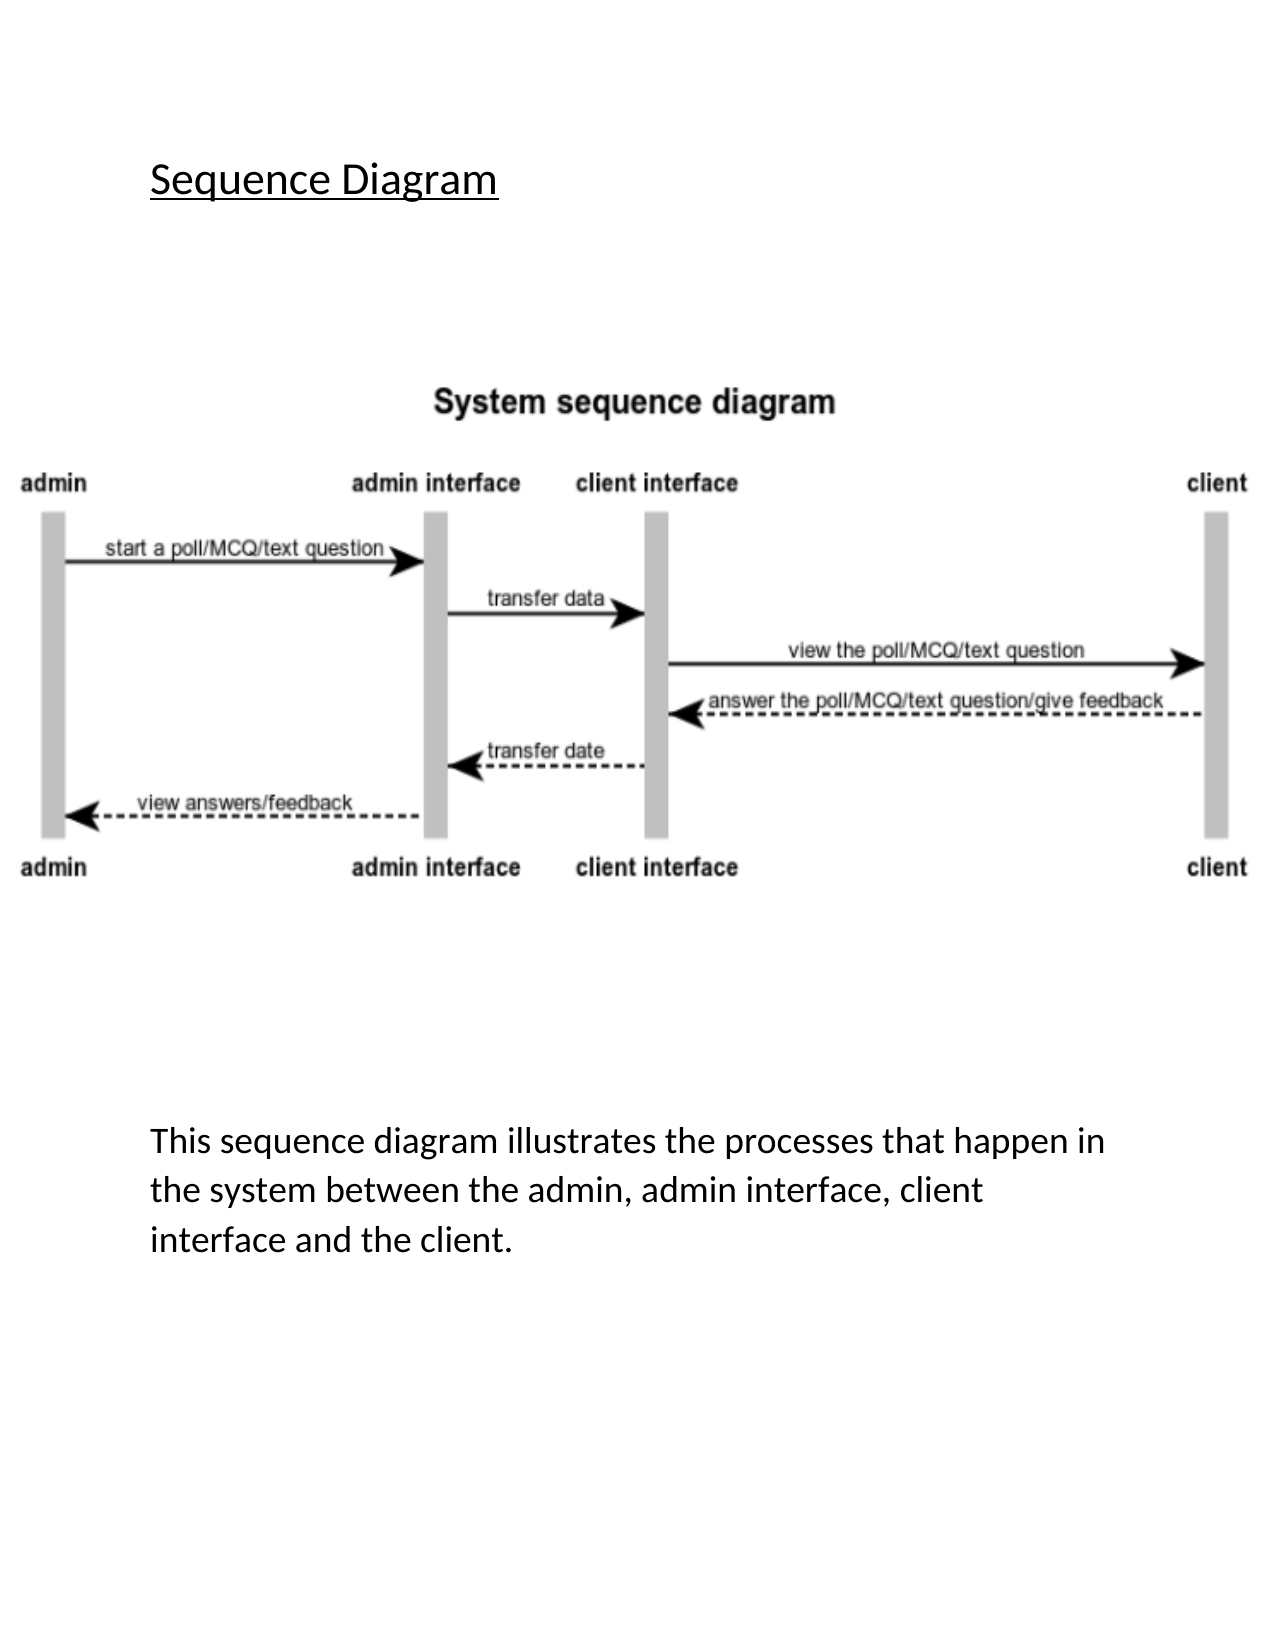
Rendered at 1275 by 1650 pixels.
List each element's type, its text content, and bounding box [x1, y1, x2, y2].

text This sequence diagram illustrates the processes that happen in the system between the admin, admin interface, client interface and the client. [150, 1117, 1125, 1262]
picture [0, 373, 1275, 895]
text Sequence Diagram [150, 150, 1125, 206]
